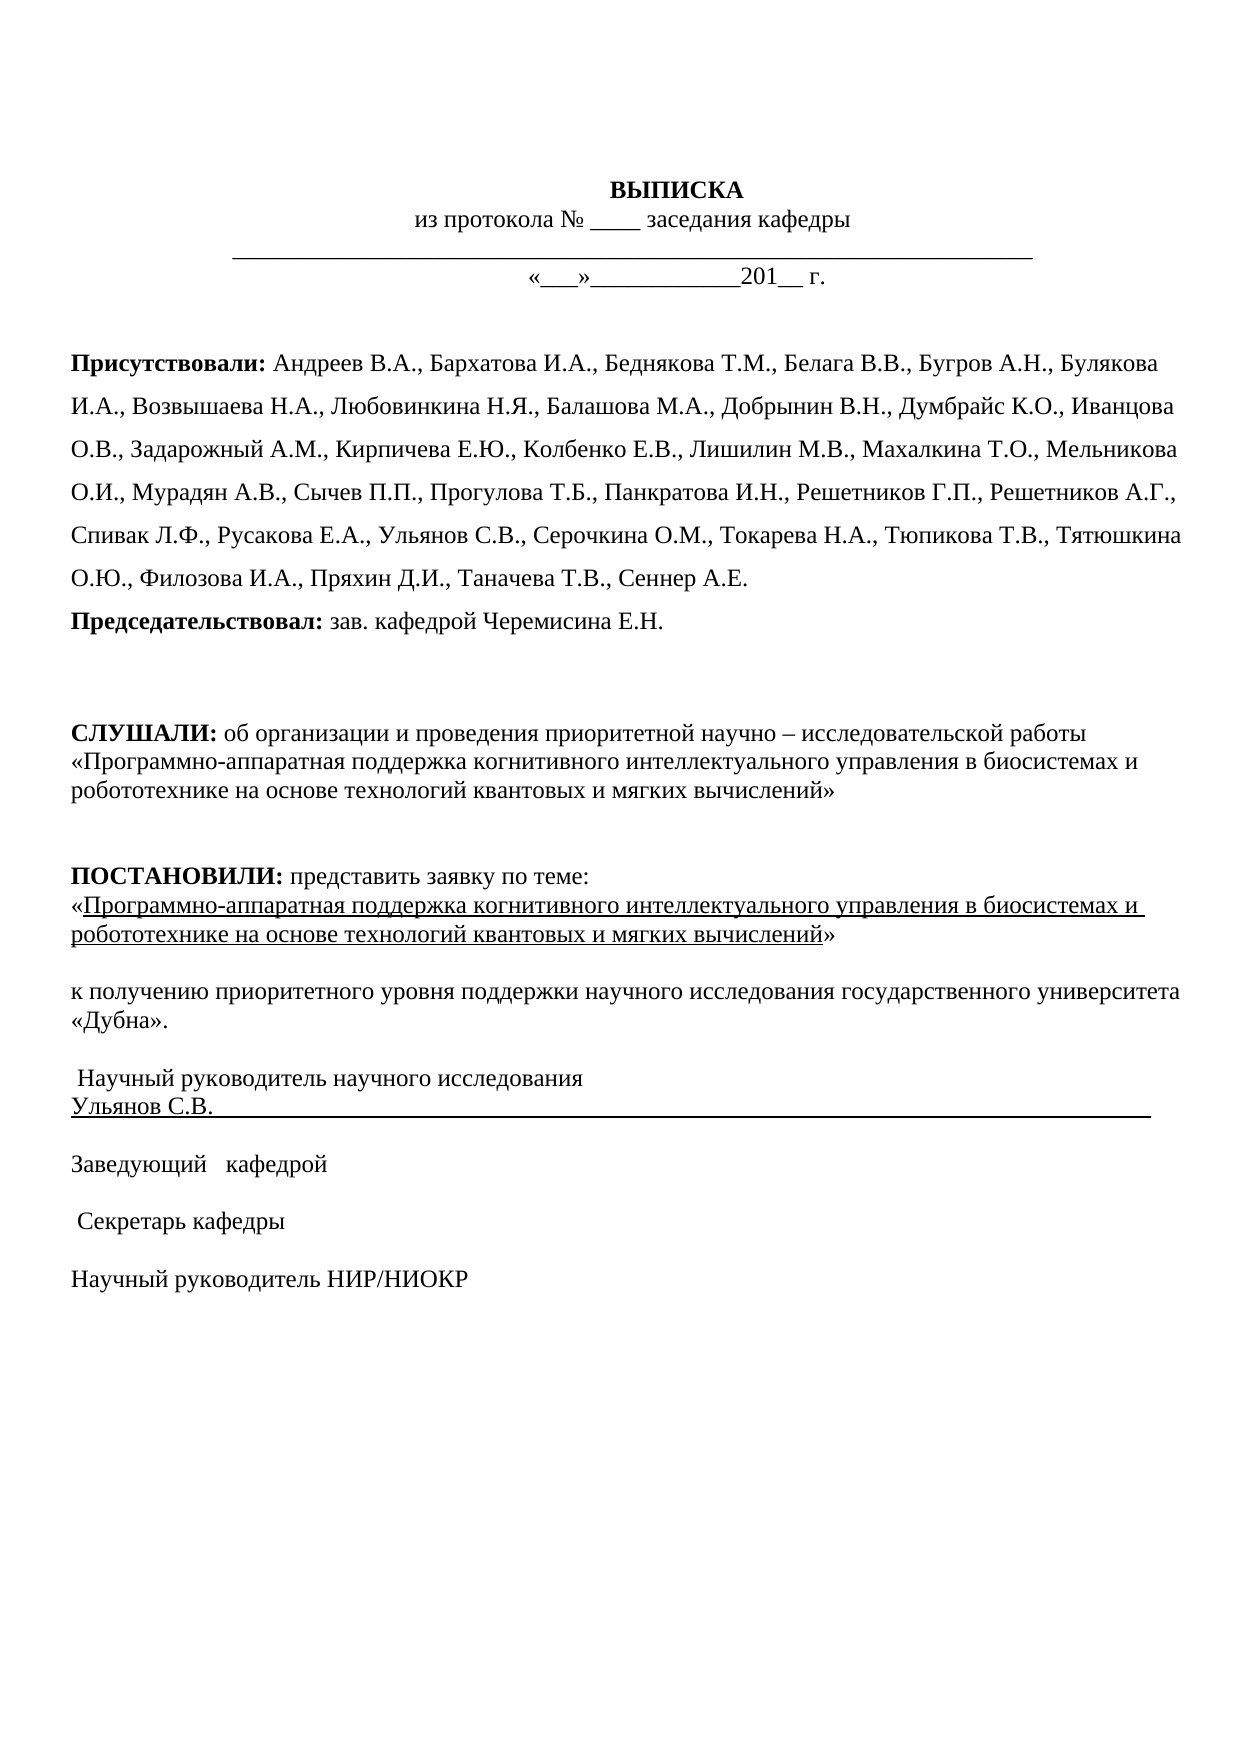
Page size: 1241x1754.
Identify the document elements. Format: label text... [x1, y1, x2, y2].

text Председательствовал: зав. кафедрой Черемисина Е.Н. [71, 606, 1194, 635]
list ВЫПИСКА [159, 175, 1194, 204]
list Заведующий кафедрой [71, 1149, 1194, 1178]
list Научный руководитель научного исследования [71, 1063, 1194, 1091]
list «___»____________201__ г. [159, 261, 1194, 290]
list ПОСТАНОВИЛИ: представить заявку по теме: [71, 861, 1194, 890]
list СЛУШАЛИ: об организации и проведения приоритетной научно – исследовательской работы «Программно-аппаратная поддержка когнитивного интеллектуального управления в биосистемах и робототехнике на основе технологий квантовых и мягких вычислений» [71, 718, 1194, 804]
list из протокола № ____ заседания кафедры ________________________________________________________________ [71, 204, 1194, 261]
list «Программно-аппаратная поддержка когнитивного интеллектуального управления в биосистемах и робототехнике на основе технологий квантовых и мягких вычислений» [71, 890, 1194, 948]
list Научный руководитель НИР/НИОКР [71, 1264, 1194, 1293]
list Ульянов С.В.___________________________________________________________________________ [71, 1091, 1194, 1120]
list к получению приоритетного уровня поддержки научного исследования государственного университета «Дубна». [71, 976, 1194, 1034]
list Секретарь кафедры [71, 1206, 1194, 1235]
list Присутствовали: Андреев В.А., Бархатова И.А., Беднякова Т.М., Белага В.В., Бугров А.Н., Булякова И.А., Возвышаева Н.А., Любовинкина Н.Я., Балашова М.А., Добрынин В.Н., Думбрайс К.О., Иванцова О.В., Задарожный А.М., Кирпичева Е.Ю., Колбенко Е.В., Лишилин М.В., Махалкина Т.О., Мельникова О.И., Мурадян А.В., Сычев П.П., Прогулова Т.Б., Панкратова И.Н., Решетников Г.П., Решетников А.Г., Спивак Л.Ф., Русакова Е.А., Ульянов С.В., Серочкина О.М., Токарева Н.А., Тюпикова Т.В., Тятюшкина О.Ю., Филозова И.А., Пряхин Д.И., Таначева Т.В., Сеннер А.Е. [71, 348, 1194, 592]
